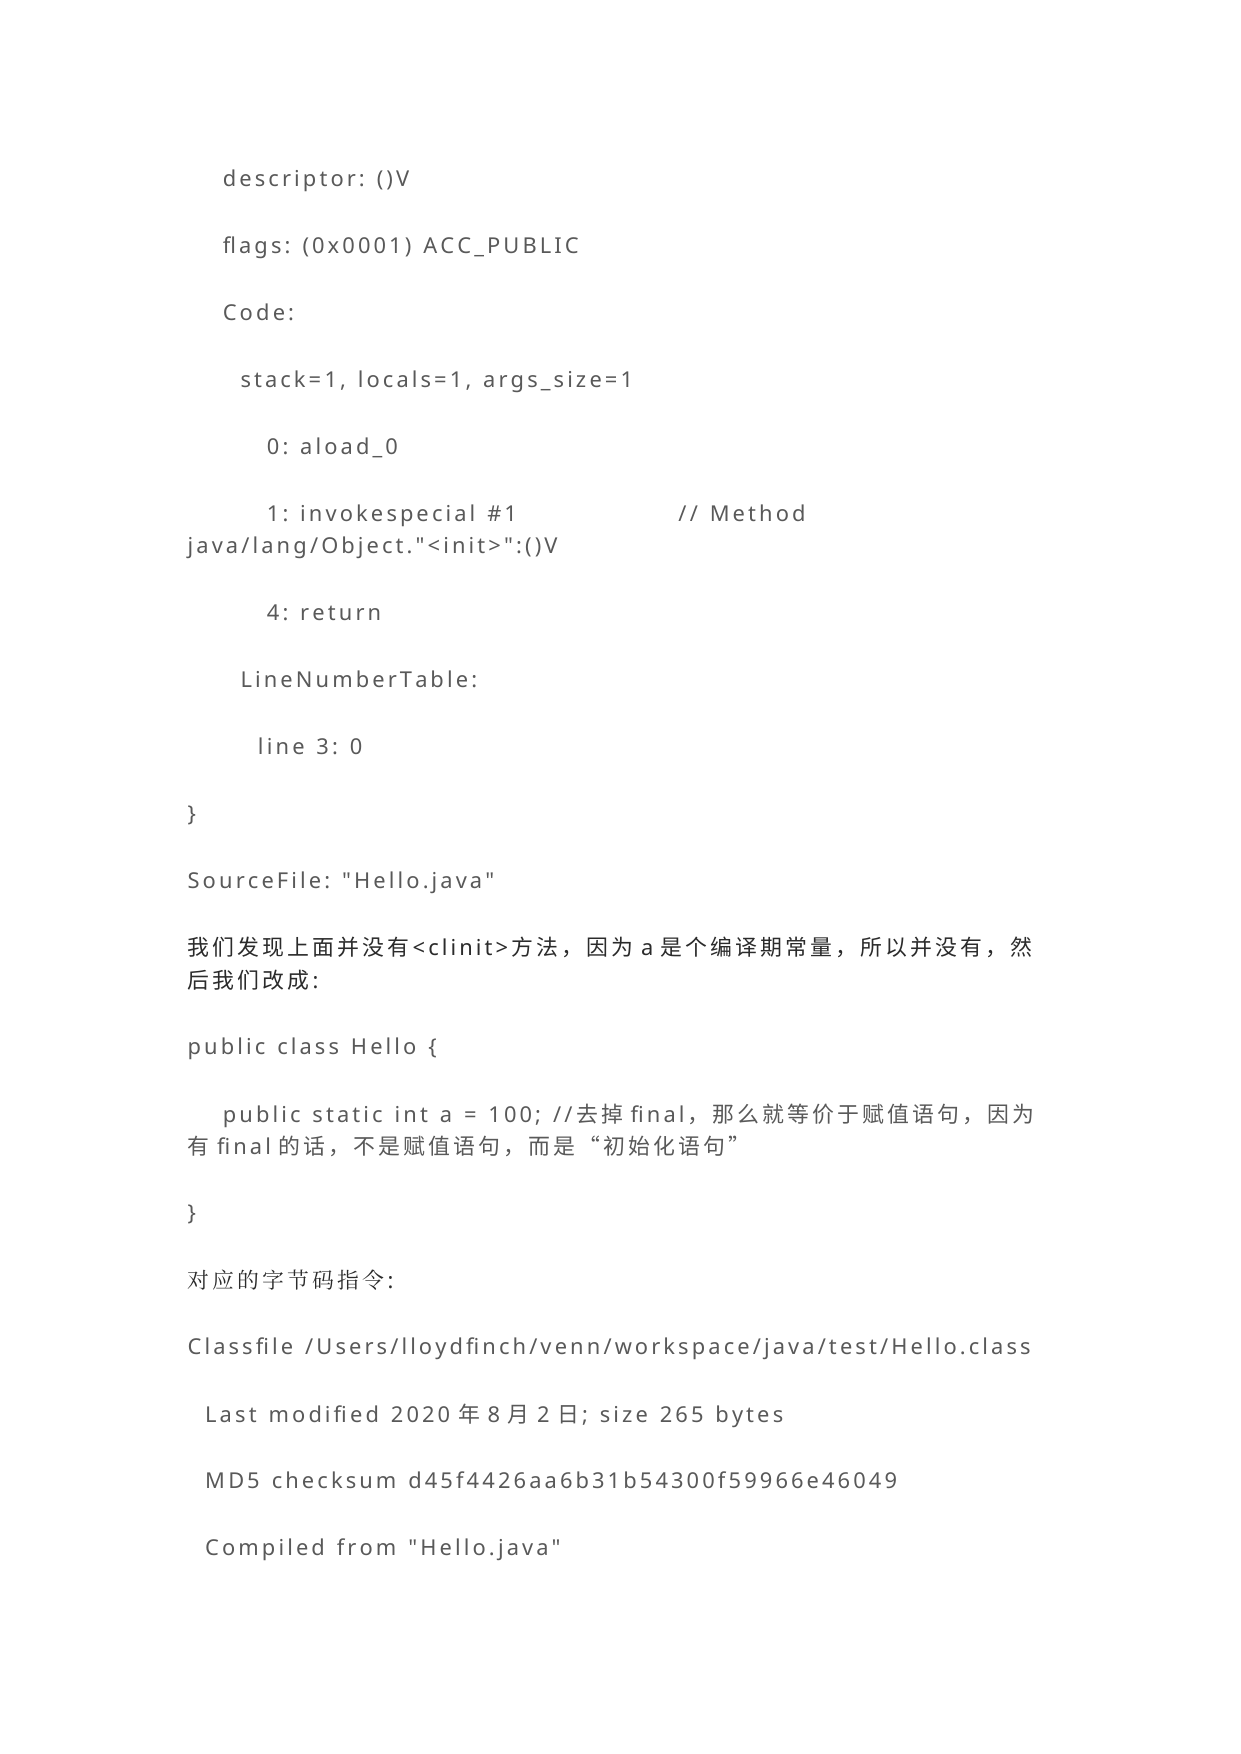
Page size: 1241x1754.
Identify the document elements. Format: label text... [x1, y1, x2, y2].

text 1: invokespecial #1 // Method java/lang/Object."<init>":()V [187, 496, 1053, 561]
text 0: aload_0 [187, 429, 1053, 462]
text MD5 checksum d45f4426aa6b31b54300f59966e46049 [187, 1463, 1053, 1496]
text } [187, 796, 1053, 829]
text public static int a = 100; //去掉final，那么就等价于赋值语句，因为有final的话，不是赋值语句，而是“初始化语句” [187, 1096, 1053, 1161]
text Classfile /Users/lloydfinch/venn/workspace/java/test/Hello.class [187, 1329, 1053, 1362]
text Code: [187, 296, 1053, 328]
text 4: return [187, 596, 1053, 628]
text line 3: 0 [187, 729, 1053, 762]
text flags: (0x0001) ACC_PUBLIC [187, 229, 1053, 261]
text 我们发现上面并没有<clinit>方法，因为a是个编译期常量，所以并没有，然后我们改成: [187, 930, 1053, 995]
text public class Hello { [187, 1029, 1053, 1062]
text SourceFile: "Hello.java" [187, 863, 1053, 896]
text } [187, 1196, 1053, 1228]
text LineNumberTable: [187, 663, 1053, 695]
text Compiled from "Hello.java" [187, 1530, 1053, 1563]
text Last modified 2020年8月2日; size 265 bytes [187, 1396, 1053, 1429]
text stack=1, locals=1, args_size=1 [187, 363, 1053, 395]
text descriptor: ()V [187, 162, 1053, 194]
text 对应的字节码指令: [187, 1263, 1053, 1295]
